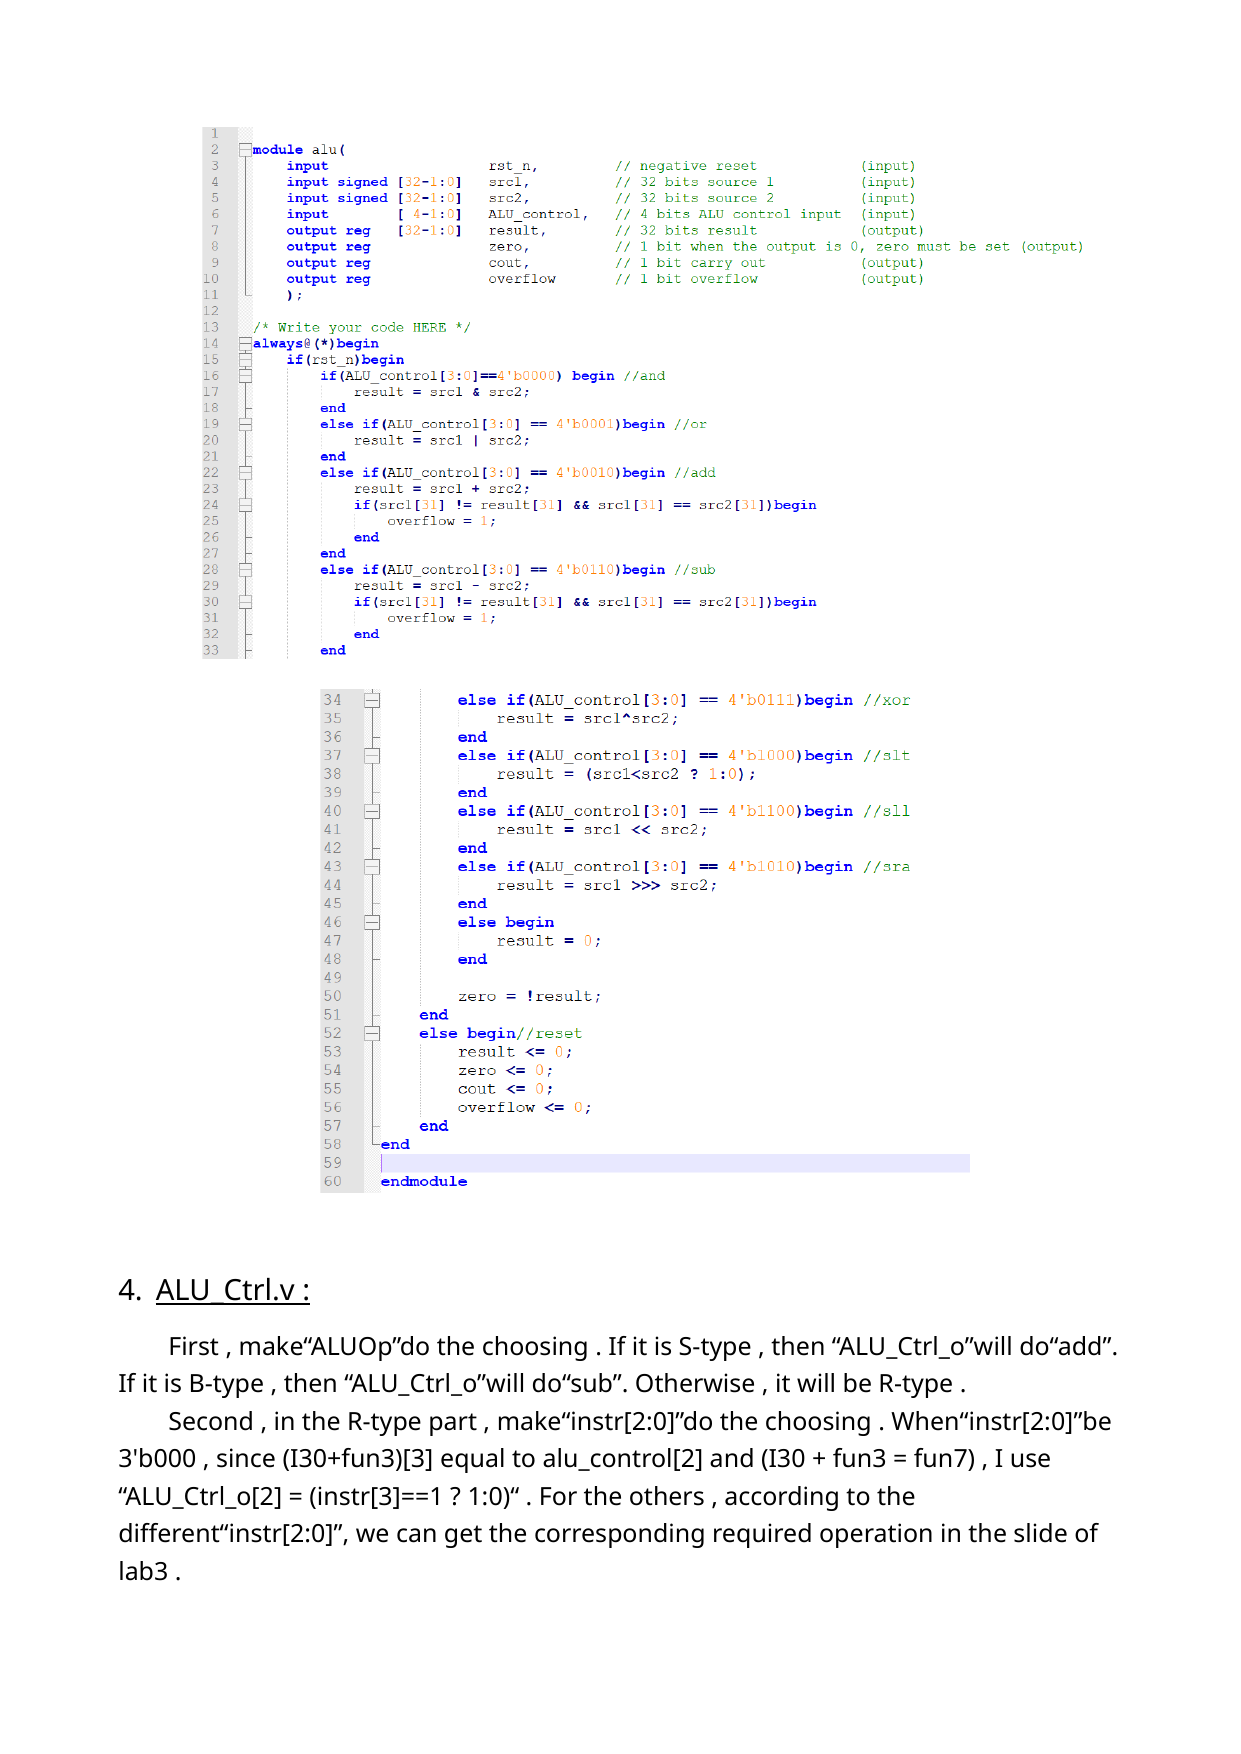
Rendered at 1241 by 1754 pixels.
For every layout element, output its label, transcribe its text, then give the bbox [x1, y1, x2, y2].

list ALU_Ctrl.v : [118, 1252, 1122, 1327]
text Second , in the R-type part , make“instr[2:0]”do the choosing . When“instr[2:0]”be 3'b000 , since (I30+fun3)[3] equal to alu_control[2] and (I30 + fun3 = fun7) , I use “ALU_Ctrl_o[2] = (instr[3]==1 ? 1:0)“ . For the others , according to the different“instr[2:0]”, we can get the corresponding required operation in the slide of lab3 . [118, 1402, 1122, 1589]
picture [320, 689, 970, 1193]
picture [202, 127, 1088, 659]
text First , make“ALUOp”do the choosing . If it is S-type , then “ALU_Ctrl_o”will do“add”. If it is B-type , then “ALU_Ctrl_o”will do“sub”. Otherwise , it will be R-type . [118, 1327, 1122, 1402]
